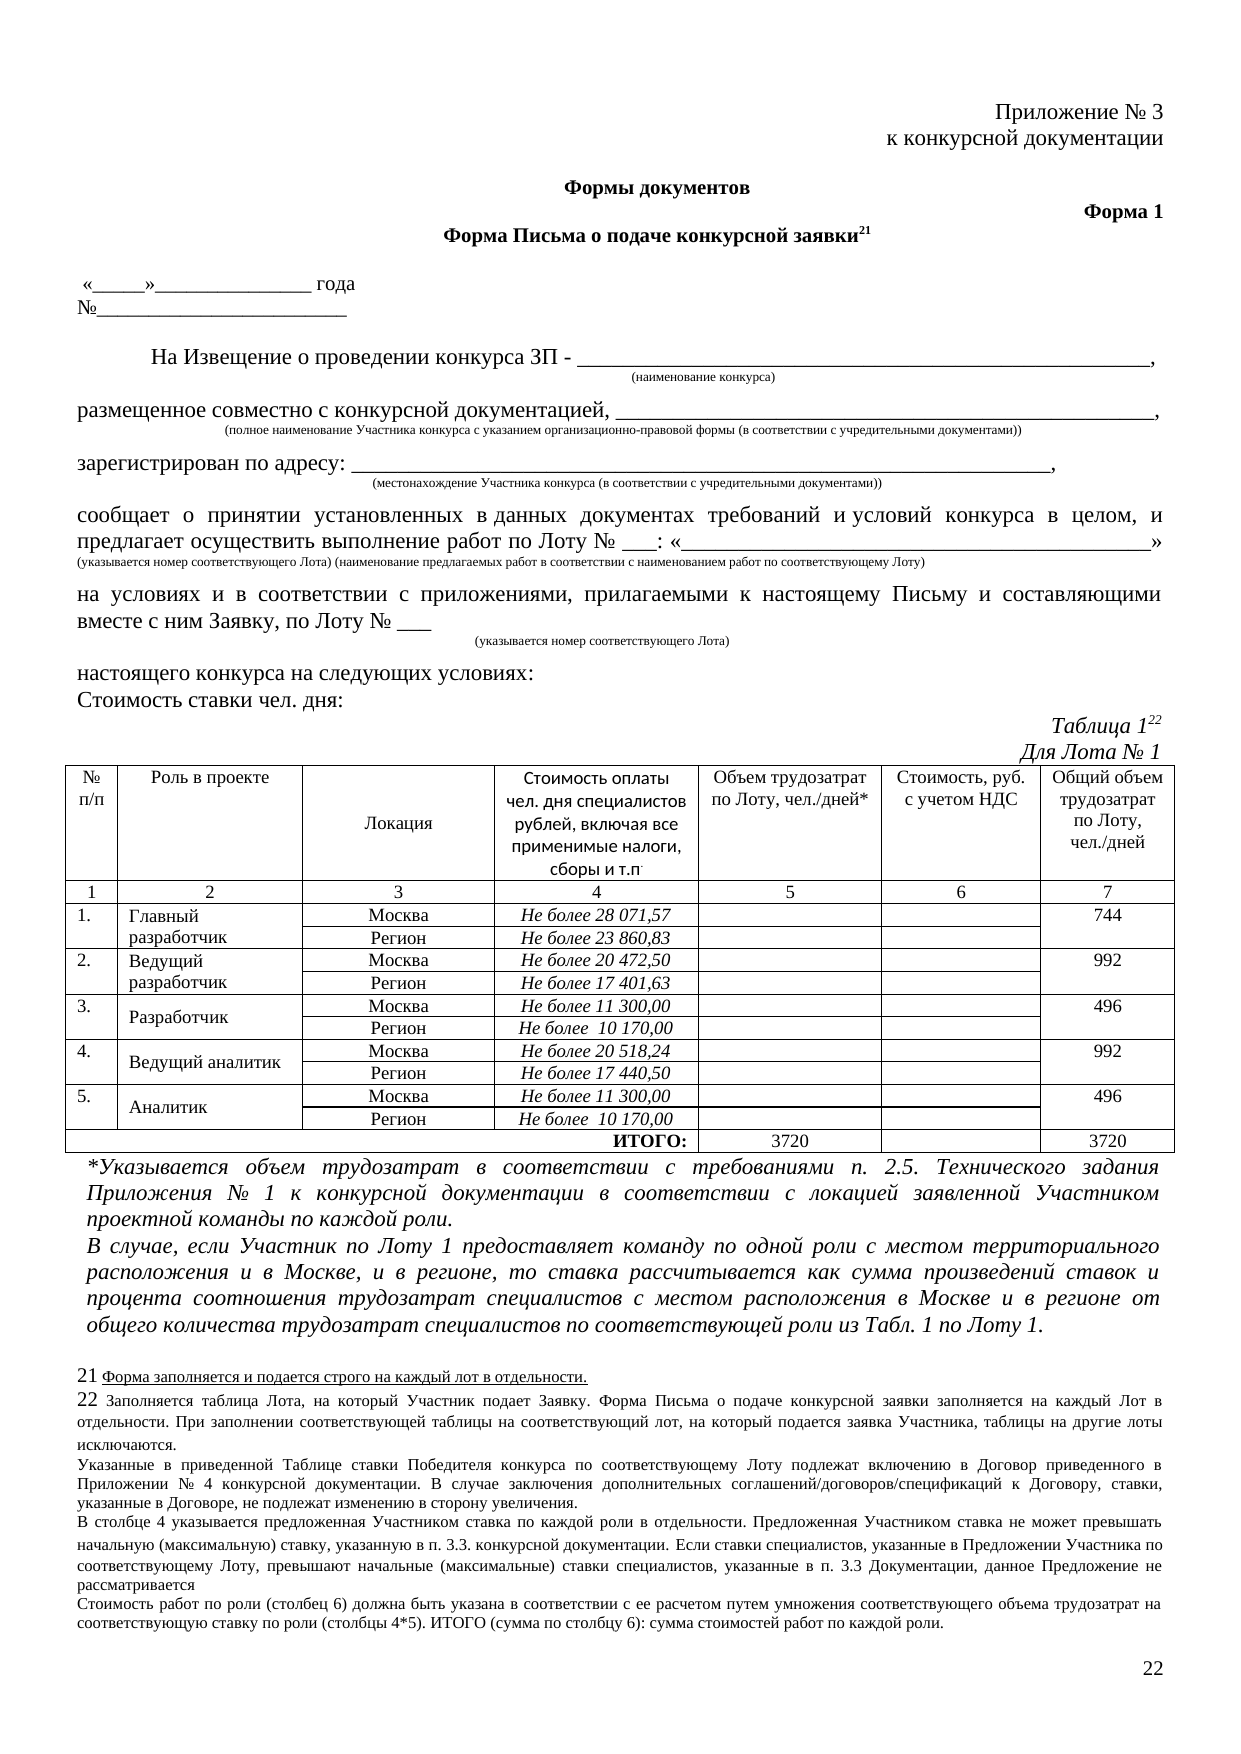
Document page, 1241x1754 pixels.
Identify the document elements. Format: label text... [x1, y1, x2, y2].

table_cell [882, 1017, 1040, 1039]
table_cell [699, 1108, 881, 1129]
table_cell [882, 904, 1040, 926]
table_cell [882, 1130, 1040, 1152]
table_cell 3720 [699, 1130, 881, 1152]
text Стоимость ставки чел. дня: [77, 686, 1163, 712]
text (указывается номер соответствующего Лота) [77, 633, 1163, 659]
table_cell 7 [1041, 881, 1174, 903]
table_header Стоимость оплаты чел. дня специалистов рублей, включая все применимые налоги, сборы и т.п. [495, 766, 698, 880]
table_cell Не более 17 440,50 [495, 1062, 698, 1084]
table_cell [699, 995, 881, 1016]
table_cell [882, 949, 1040, 971]
text Форма 1 [77, 199, 1163, 223]
table_cell [699, 972, 881, 993]
table_cell 5. [66, 1085, 117, 1129]
text зарегистрирован по адресу: _____________________________________________________________, [77, 448, 1163, 475]
table_cell Не более 17 401,63 [495, 972, 698, 993]
table_header Объем трудозатрат по Лоту, чел./дней* [699, 766, 881, 880]
table_cell 2. [66, 949, 117, 993]
table_cell [699, 949, 881, 971]
table_cell 4 [495, 881, 698, 903]
text №________________________ [77, 295, 617, 319]
text Форма Письма о подаче конкурсной заявки [77, 223, 1163, 247]
table_cell Ведущий разработчик [118, 949, 302, 993]
table_cell 3 [303, 881, 494, 903]
table_cell 496 [1041, 1085, 1174, 1129]
table_cell Ведущий аналитик [118, 1040, 302, 1084]
table_cell Москва [303, 995, 494, 1016]
text размещенное совместно с конкурсной документацией, _______________________________________________, [77, 396, 1163, 422]
table_cell 992 [1041, 1040, 1174, 1084]
table_cell Регион [303, 1108, 494, 1129]
table_cell 496 [1041, 995, 1174, 1039]
table_cell Не более 28 071,57 [495, 904, 698, 926]
table_cell ИТОГО: [66, 1130, 698, 1152]
text В случае, если Участник по Лоту 1 предоставляет команду по одной роли с местом территориального расположения и в Москве, и в регионе, то ставка рассчитывается как сумма произведений ставок и процента соотношения трудозатрат специалистов с местом расположения в Москве и в регионе от общего количества трудозатрат специалистов по соответствующей роли из Табл. 1 по Лоту 1. [86, 1232, 1163, 1337]
text на условиях и в соответствии с приложениями, прилагаемыми к настоящему Письму и составляющими вместе с ним Заявку, по Лоту № ___ [77, 580, 1163, 633]
text *Указывается объем трудозатрат в соответствии с требованиями п. 2.5. Технического задания Приложения № 1 к конкурсной документации в соответствии с локацией заявленной Участником проектной команды по каждой роли. [86, 1153, 1163, 1232]
table_cell Регион [303, 927, 494, 948]
table_cell Регион [303, 1017, 494, 1039]
table_cell [699, 927, 881, 948]
table_cell Не более 20 518,24 [495, 1040, 698, 1061]
table_cell 5 [699, 881, 881, 903]
table_cell 3720 [1041, 1130, 1174, 1152]
table_cell 744 [1041, 904, 1174, 948]
table_cell Москва [303, 1040, 494, 1061]
text (местонахождение Участника конкурса (в соответствии с учредительными документами)) [298, 475, 1163, 501]
text (наименование конкурса) [77, 369, 1163, 396]
table_cell 4. [66, 1040, 117, 1084]
text «_____»_______________ года [77, 271, 1163, 295]
table_cell Москва [303, 1085, 494, 1106]
text (полное наименование Участника конкурса с указанием организационно-правовой формы (в соответствии с учредительными документами)) [151, 422, 1163, 448]
table_cell 6 [882, 881, 1040, 903]
table_header Локация [303, 766, 494, 880]
text Приложение № 3 [77, 98, 1163, 124]
table_cell Регион [303, 1062, 494, 1084]
text На Извещение о проведении конкурса ЗП - __________________________________________________, [77, 343, 1163, 369]
table_cell [882, 972, 1040, 993]
table_cell Регион [303, 972, 494, 993]
table_cell 3. [66, 995, 117, 1039]
table_cell 992 [1041, 949, 1174, 993]
table_cell Не более 23 860,83 [495, 927, 698, 948]
table_cell [882, 995, 1040, 1016]
table_cell Не более 10 170,00 [495, 1017, 698, 1039]
text настоящего конкурса на следующих условиях: [77, 659, 1163, 686]
table_cell Не более 11 300,00 [495, 995, 698, 1016]
table_cell [699, 1017, 881, 1039]
table_cell [882, 927, 1040, 948]
text Для Лота № 1 [77, 738, 1163, 765]
table_cell Аналитик [118, 1085, 302, 1129]
table_header № п/п [66, 766, 117, 880]
table_cell Не более 11 300,00 [495, 1085, 698, 1106]
table_cell Разработчик [118, 995, 302, 1039]
table_cell [699, 1085, 881, 1106]
table_cell [882, 1085, 1040, 1106]
text Таблица 1 [77, 712, 1163, 738]
table_cell Не более 10 170,00 [495, 1108, 698, 1129]
table_header Роль в проекте [118, 766, 302, 880]
table_cell [699, 904, 881, 926]
table_cell Москва [303, 949, 494, 971]
table_cell [882, 1062, 1040, 1084]
table_cell 1 [66, 881, 117, 903]
table_cell [699, 1040, 881, 1061]
table_cell [699, 1062, 881, 1084]
table_cell 1. [66, 904, 117, 948]
text сообщает о принятии установленных в данных документах требований и условий конкурса в целом, и предлагает осуществить выполнение работ по Лоту № ___: «_________________________________________» (указывается номер соответствующего Лота) (наименование предлагаемых работ в соответствии с наименованием работ по соответствующему Лоту) [77, 501, 1163, 580]
table_cell 2 [118, 881, 302, 903]
text к конкурсной документации [77, 124, 1163, 151]
table_header Общий объем трудозатрат по Лоту, чел./дней [1041, 766, 1174, 880]
table_cell [882, 1040, 1040, 1061]
table_cell Не более 20 472,50 [495, 949, 698, 971]
table_cell [882, 1108, 1040, 1129]
table_header Стоимость, руб. с учетом НДС [882, 766, 1040, 880]
text Формы документов [77, 175, 1163, 199]
table_cell Главный разработчик [118, 904, 302, 948]
table_cell Москва [303, 904, 494, 926]
